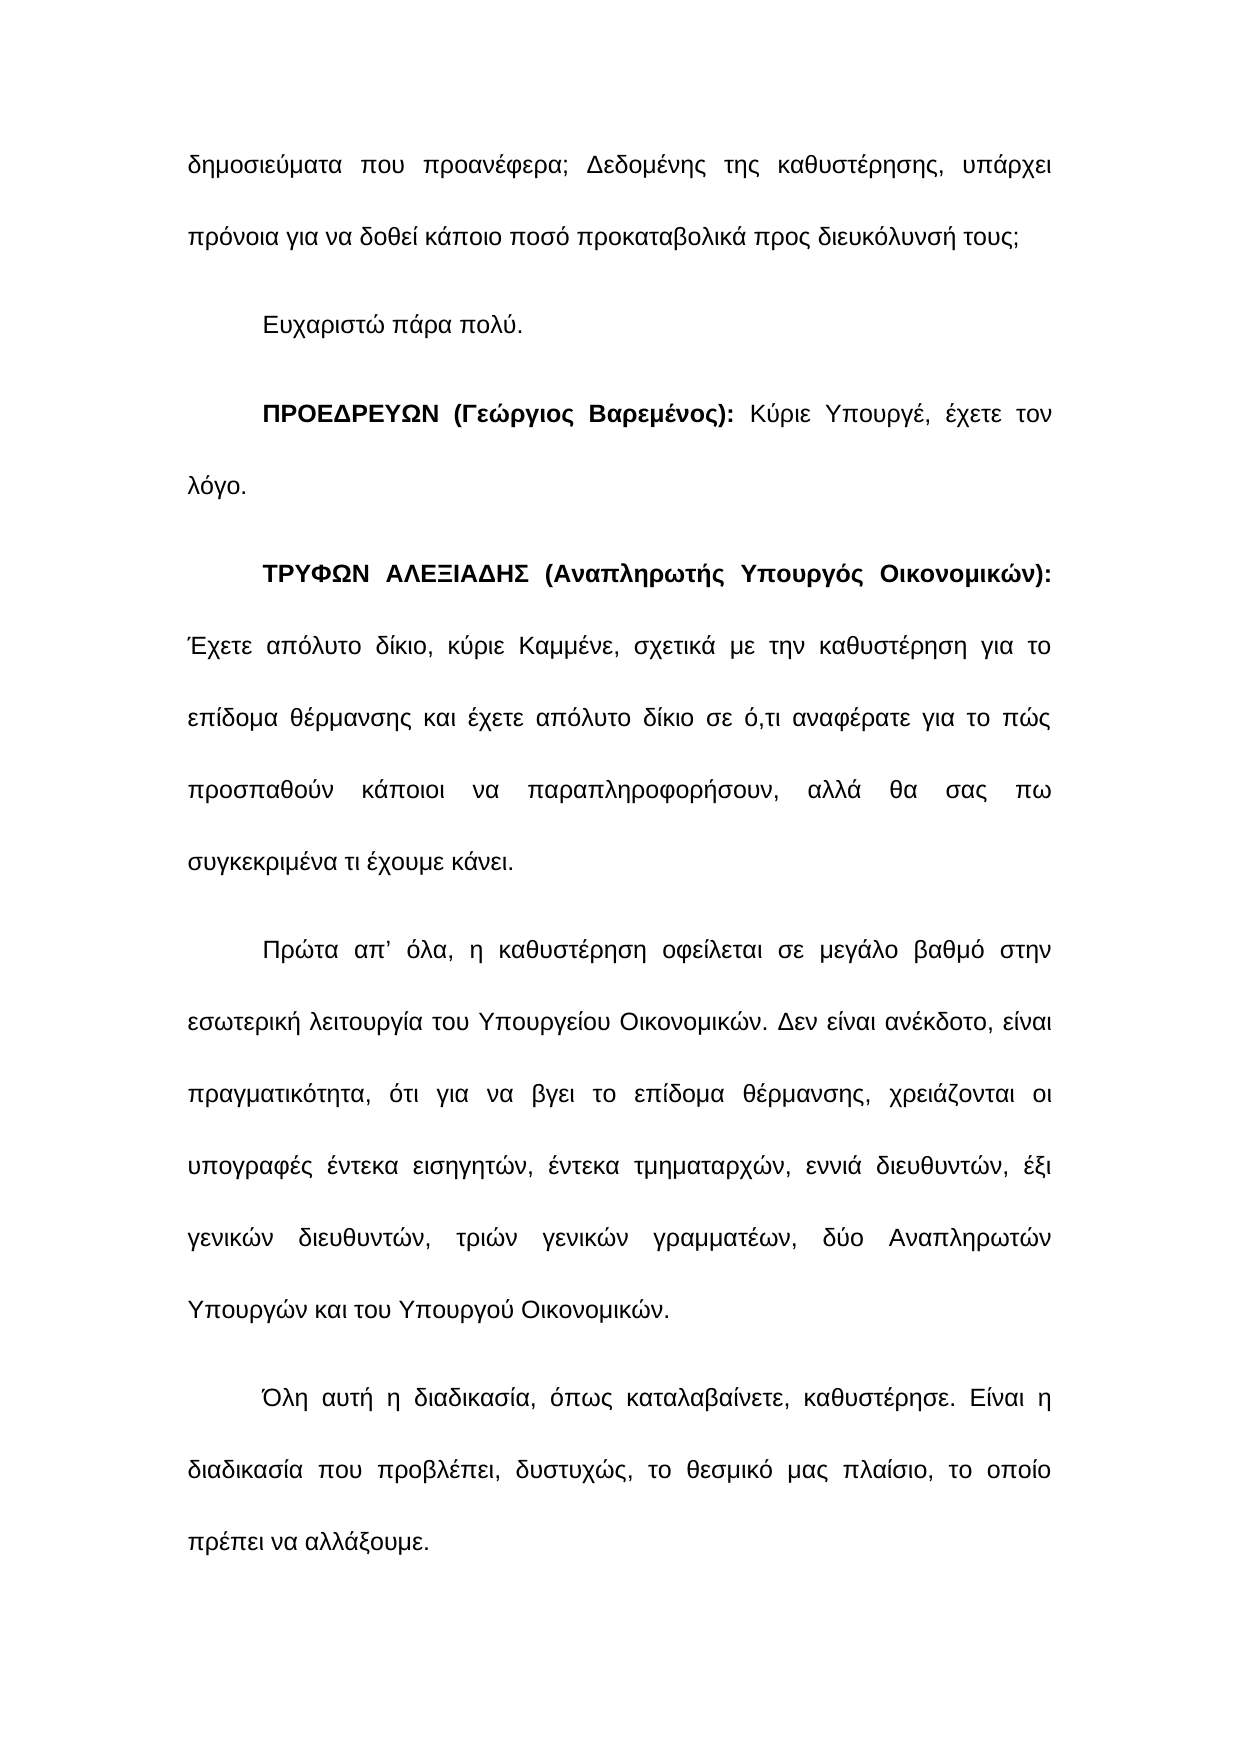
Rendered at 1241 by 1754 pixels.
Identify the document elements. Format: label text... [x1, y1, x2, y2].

text ΠΡΟΕΔΡΕΥΩΝ (Γεώργιος Βαρεμένος): Κύριε Υπουργέ, έχετε τον λόγο. [187, 399, 1053, 499]
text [187, 150, 1053, 251]
text ΤΡΥΦΩΝ ΑΛΕΞΙΑΔΗΣ (Αναπληρωτής Υπουργός Οικονομικών): Έχετε απόλυτο δίκιο, κύριε Καμμένε, σχετικά με την καθυστέρηση για το επίδομα θέρμανσης και έχετε απόλυτο δίκιο σε ό,τι αναφέρατε για το πώς προσπαθούν κάποιοι να παραπληροφορήσουν, αλλά θα σας πω συγκεκριμένα τι έχουμε κάνει. [187, 559, 1053, 876]
text Όλη αυτή η διαδικασία, όπως καταλαβαίνετε, καθυστέρησε. Είναι η διαδικασία που προβλέπει, δυστυχώς, το θεσμικό μας πλαίσιο, το οποίο πρέπει να αλλάξουμε. [187, 1383, 1053, 1556]
text Ευχαριστώ πάρα πολύ. [187, 310, 1053, 339]
text Πρώτα απ’ όλα, η καθυστέρηση οφείλεται σε μεγάλο βαθμό στην εσωτερική λειτουργία του Υπουργείου Οικονομικών. Δεν είναι ανέκδοτο, είναι πραγματικότητα, ότι για να βγει το επίδομα θέρμανσης, χρειάζονται οι υπογραφές έντεκα εισηγητών, έντεκα τμηματαρχών, εννιά διευθυντών, έξι γενικών διευθυντών, τριών γενικών γραμματέων, δύο Αναπληρωτών Υπουργών και του Υπουργού Οικονομικών. [187, 935, 1053, 1323]
